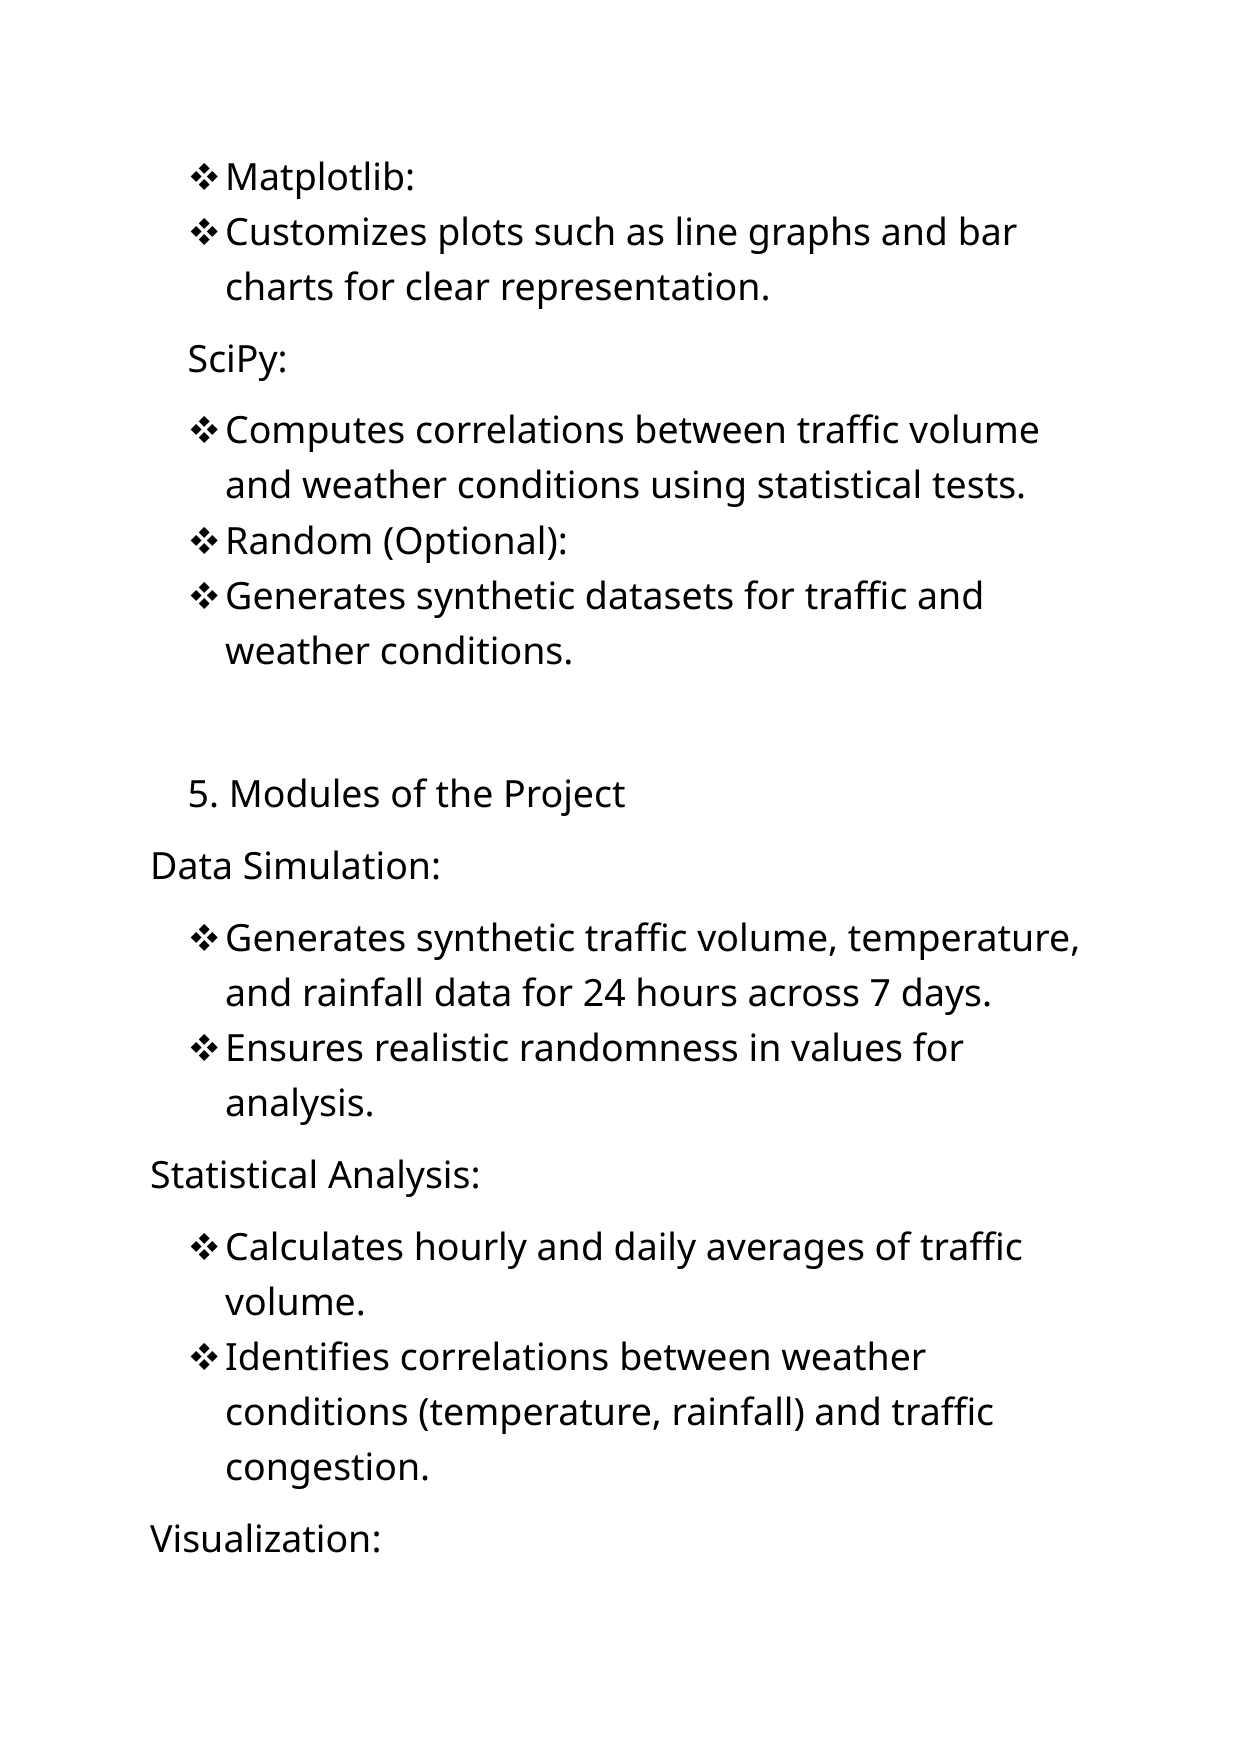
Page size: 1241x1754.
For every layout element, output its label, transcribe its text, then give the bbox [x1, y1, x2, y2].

text Visualization: [150, 1512, 1090, 1563]
list Calculates hourly and daily averages of traffic volume. [187, 1220, 1090, 1326]
text Statistical Analysis: [150, 1148, 1090, 1199]
text 5. Modules of the Project [187, 768, 1090, 819]
list Random (Optional): [187, 514, 1090, 565]
list Generates synthetic datasets for traffic and weather conditions. [187, 569, 1090, 675]
list Computes correlations between traffic volume and weather conditions using statistical tests. [187, 404, 1090, 510]
list Matplotlib: [187, 150, 1090, 201]
list Customizes plots such as line graphs and bar charts for clear representation. [187, 205, 1090, 311]
list Identifies correlations between weather conditions (temperature, rainfall) and traffic congestion. [187, 1330, 1090, 1492]
text SciPy: [187, 332, 1090, 383]
list Generates synthetic traffic volume, temperature, and rainfall data for 24 hours across 7 days. [187, 911, 1090, 1017]
list Ensures realistic randomness in values for analysis. [187, 1021, 1090, 1128]
text Data Simulation: [150, 839, 1090, 891]
